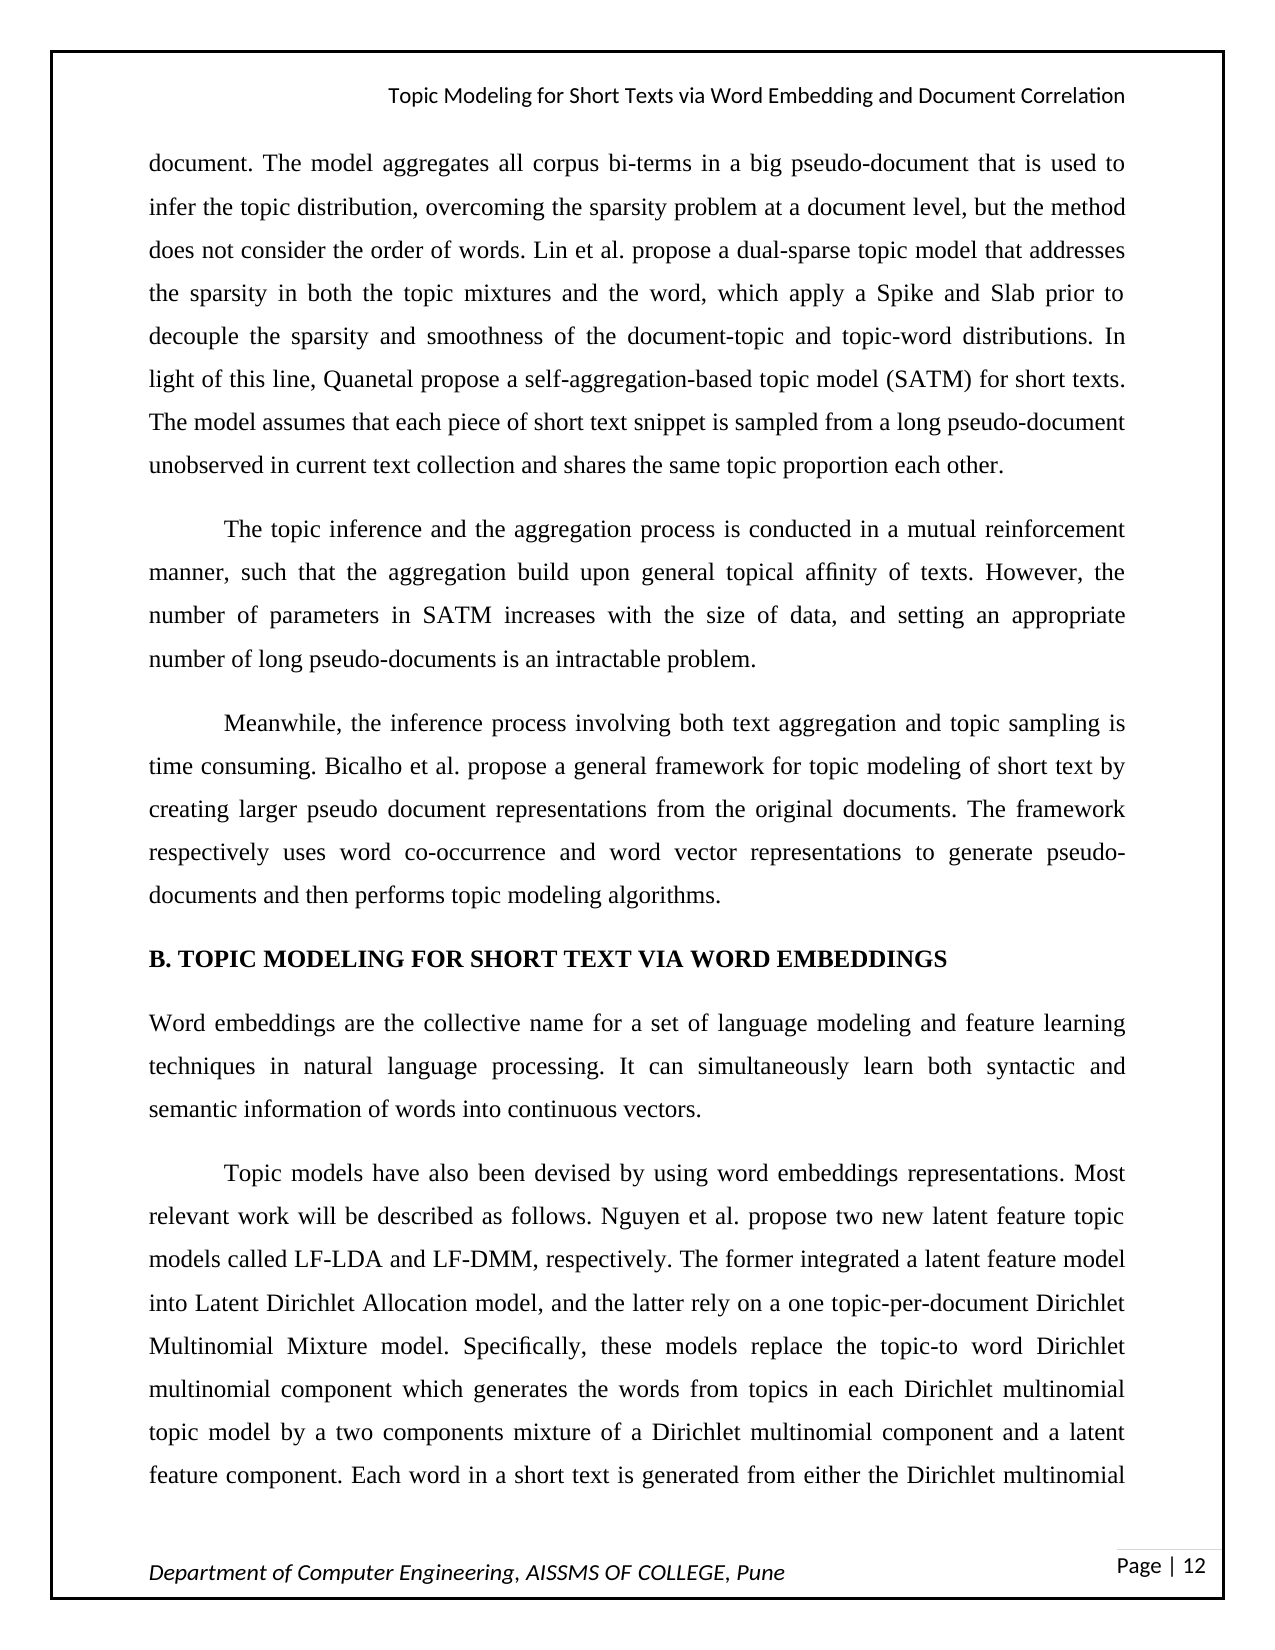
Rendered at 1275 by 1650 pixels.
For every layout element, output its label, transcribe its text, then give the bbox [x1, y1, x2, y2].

text B. TOPIC MODELING FOR SHORT TEXT VIA WORD EMBEDDINGS [148, 944, 1126, 973]
text The topic inference and the aggregation process is conducted in a mutual reinforcement manner, such that the aggregation build upon general topical afﬁnity of texts. However, the number of parameters in SATM increases with the size of data, and setting an appropriate number of long pseudo-documents is an intractable problem. [148, 514, 1126, 672]
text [148, 148, 1126, 479]
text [148, 1158, 1126, 1489]
text Word embeddings are the collective name for a set of language modeling and feature learning techniques in natural language processing. It can simultaneously learn both syntactic and semantic information of words into continuous vectors. [148, 1008, 1126, 1123]
text Meanwhile, the inference process involving both text aggregation and topic sampling is time consuming. Bicalho et al. propose a general framework for topic modeling of short text by creating larger pseudo document representations from the original documents. The framework respectively uses word co-occurrence and word vector representations to generate pseudo-documents and then performs topic modeling algorithms. [148, 708, 1126, 909]
